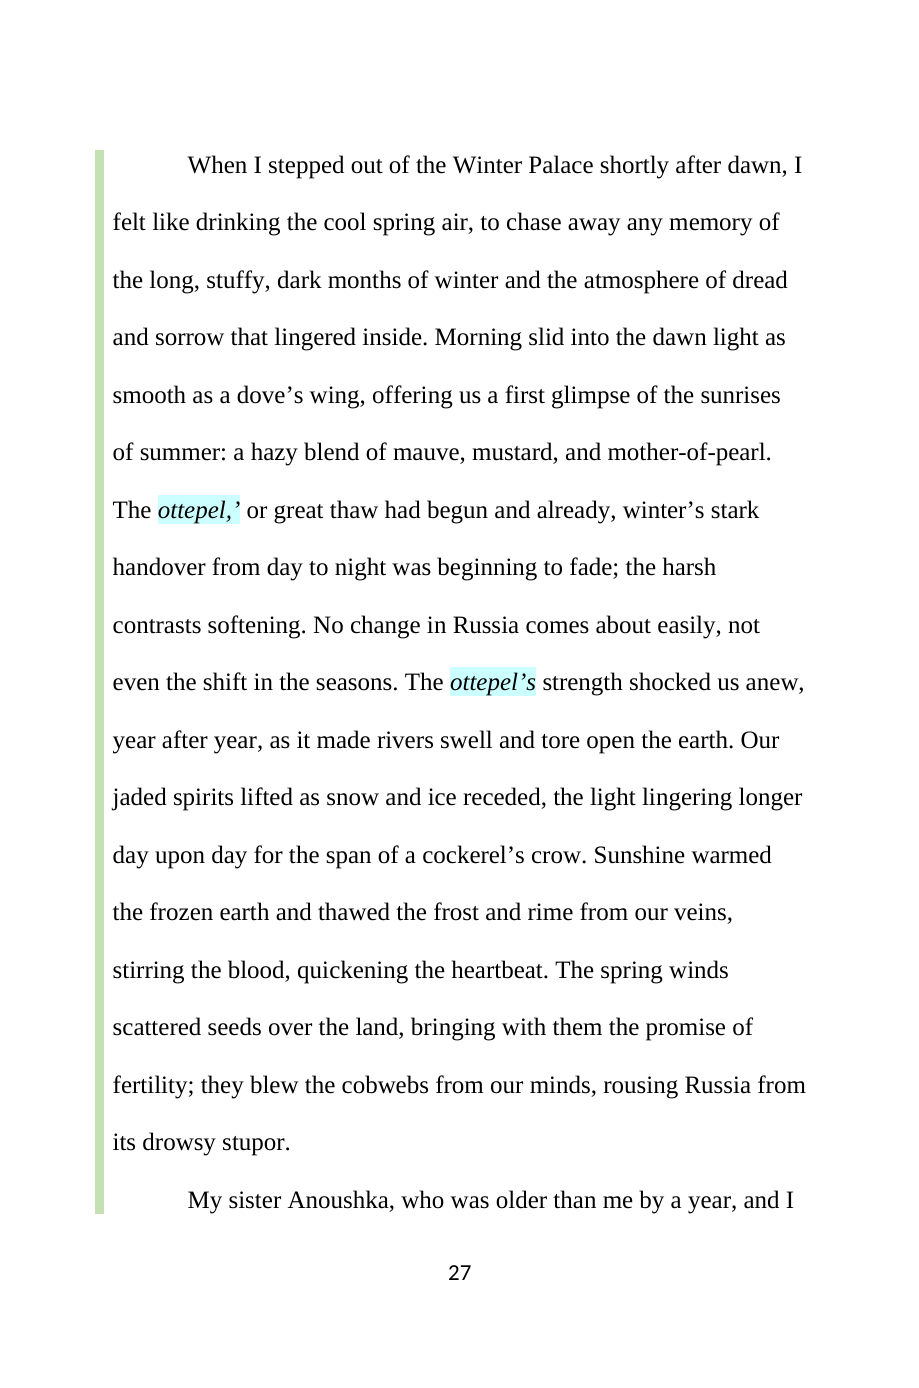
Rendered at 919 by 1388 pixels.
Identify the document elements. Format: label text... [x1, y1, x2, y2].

text When I stepped out of the Winter Palace shortly after dawn, I felt like drinking the cool spring air, to chase away any memory of the long, stuffy, dark months of winter and the atmosphere of dread and sorrow that lingered inside. Morning slid into the dawn light as smooth as a dove’s wing, offering us a first glimpse of the sunrises of summer: a hazy blend of mauve, mustard, and mother-of-pearl. The ottepel,’ or great thaw had begun and already, winter’s stark handover from day to night was beginning to fade; the harsh contrasts softening. No change in Russia comes about easily, not even the shift in the seasons. The ottepel’s strength shocked us anew, year after year, as it made rivers swell and tore open the earth. Our jaded spirits lifted as snow and ice receded, the light lingering longer day upon day for the span of a cockerel’s crow. Sunshine warmed the frozen earth and thawed the frost and rime from our veins, stirring the blood, quickening the heartbeat. The spring winds scattered seeds over the land, bringing with them the promise of fertility; they blew the cobwebs from our minds, rousing Russia from its drowsy stupor. [112, 150, 806, 1156]
